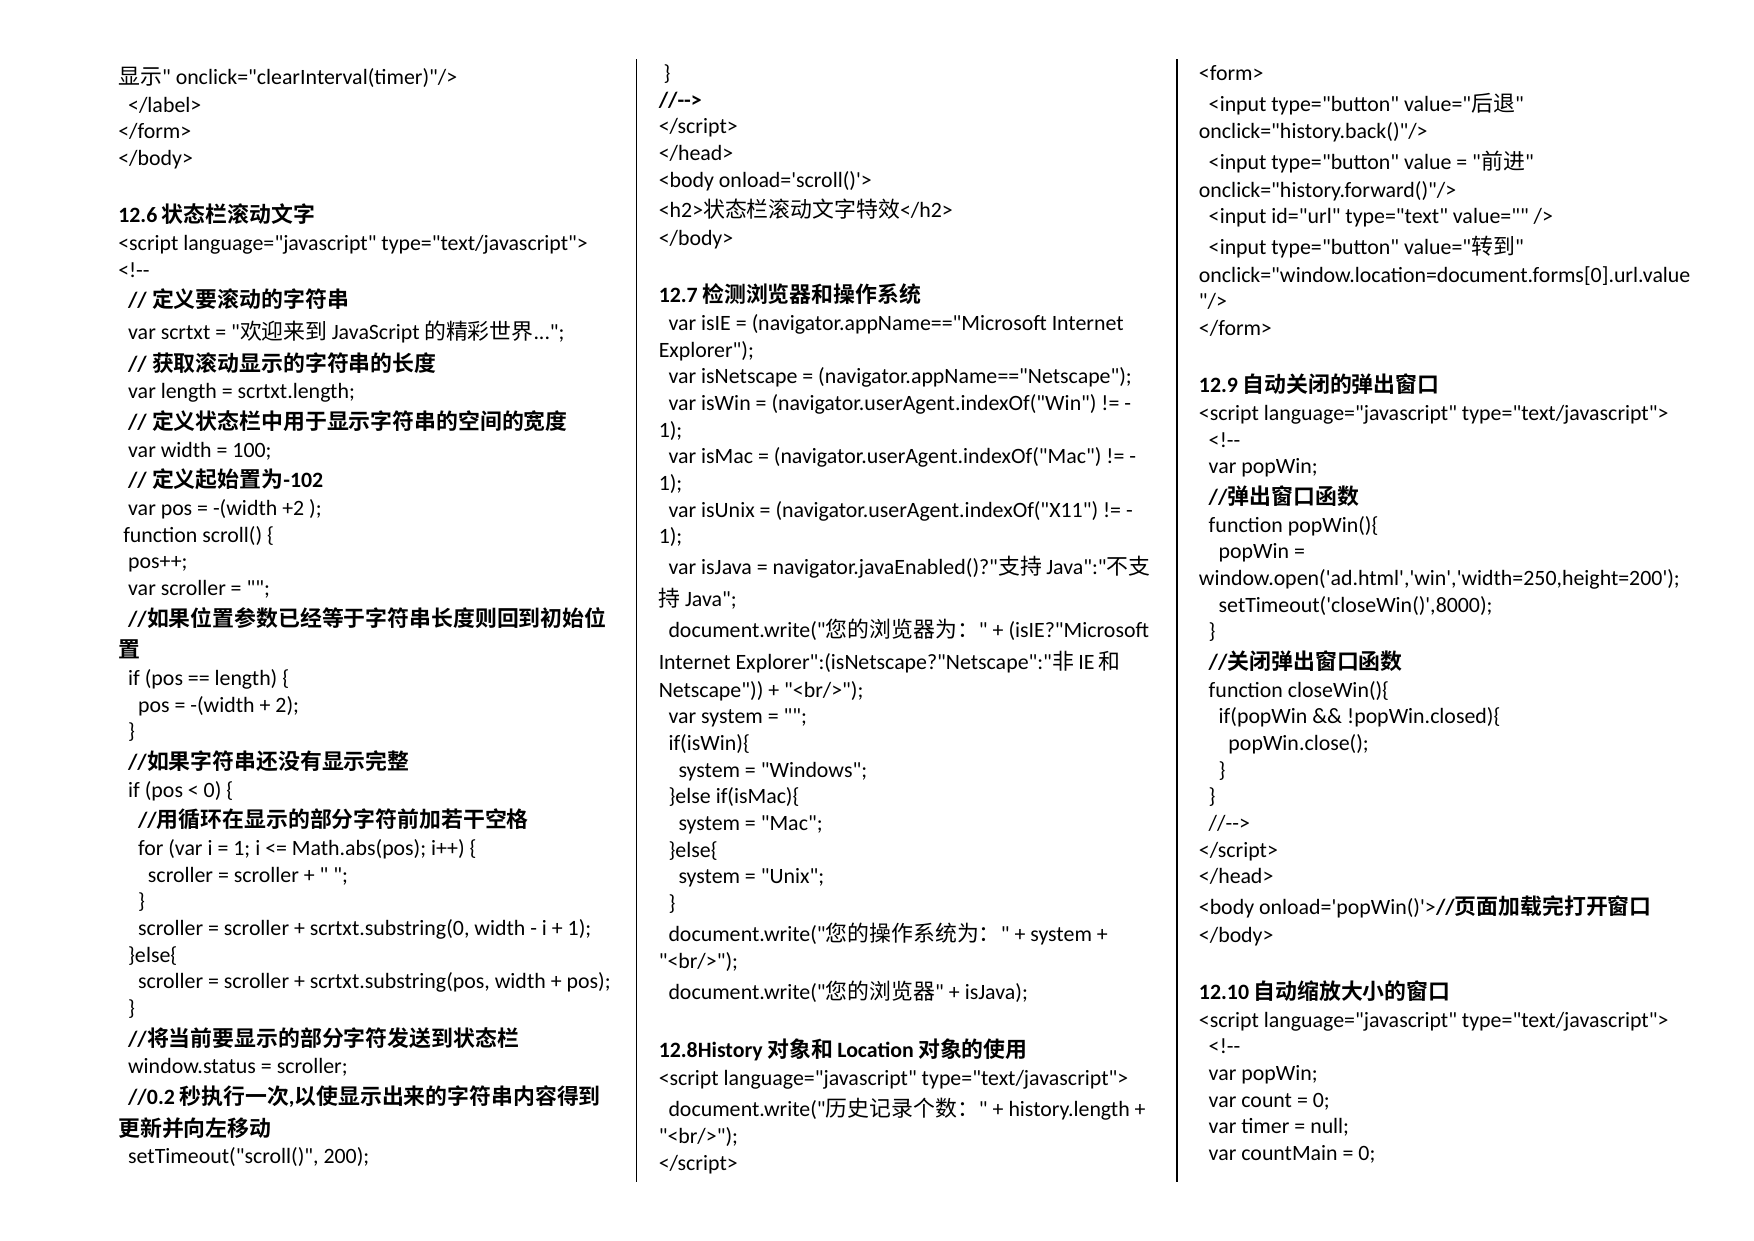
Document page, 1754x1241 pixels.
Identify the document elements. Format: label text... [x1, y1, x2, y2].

text }else{ [118, 941, 614, 967]
text var timer = null; [1199, 1112, 1695, 1139]
text function closeWin(){ [1199, 676, 1695, 702]
text } [658, 59, 1154, 86]
text 12.9自动关闭的弹出窗口 [1199, 367, 1695, 399]
text //--> [1199, 809, 1695, 836]
text </form> [1199, 314, 1695, 341]
text var system = ""; [658, 702, 1154, 729]
text <input type="button" value="转到" onclick="window.location=document.forms[0].url.value"/> [1199, 229, 1695, 314]
text scroller = scroller + scrtxt.substring(pos, width + pos); [118, 967, 614, 994]
text <input type="button" value = "前进" onclick="history.forward()"/> [1199, 144, 1695, 202]
text //--> [658, 86, 1154, 112]
text <script language="javascript" type="text/javascript"> [1199, 399, 1695, 426]
text <input id="url" type="text" value="" /> [1199, 202, 1695, 229]
text </body> [1199, 921, 1695, 947]
text </script> [658, 1149, 1154, 1176]
text </head> [1199, 862, 1695, 889]
text setTimeout("scroll()", 200); [118, 1142, 614, 1169]
text <input type="button" value="后退" onclick="history.back()"/> [1199, 86, 1695, 144]
text var width = 100; [118, 436, 614, 462]
text // 定义要滚动的字符串 [118, 282, 614, 314]
text //用循环在显示的部分字符前加若干空格 [118, 802, 614, 834]
text var scroller = ""; [118, 574, 614, 601]
text } [658, 889, 1154, 916]
text var countMain = 0; [1199, 1139, 1695, 1166]
text system = "Mac"; [658, 809, 1154, 836]
text <!-- [1199, 426, 1695, 452]
text <!-- [1199, 1032, 1695, 1059]
text </script> [1199, 836, 1695, 862]
text var isIE = (navigator.appName=="Microsoft Internet Explorer"); [658, 309, 1154, 362]
text <input type="submit" name="Submit2" value="停止显示" onclick="clearInterval(timer)"/> [118, 59, 614, 91]
text if(popWin && !popWin.closed){ [1199, 702, 1695, 729]
text var pos = -(width +2 ); [118, 494, 614, 521]
text <script language="javascript" type="text/javascript"> [118, 229, 614, 256]
text var scrtxt = "欢迎来到JavaScript的精彩世界..."; [118, 314, 614, 346]
text window.status = scroller; [118, 1052, 614, 1079]
text } [1199, 756, 1695, 782]
text } [118, 887, 614, 914]
text 12.8History对象和Location对象的使用 [658, 1032, 1154, 1064]
text <h2>状态栏滚动文字特效</h2> [658, 192, 1154, 224]
text if(isWin){ [658, 729, 1154, 756]
text var count = 0; [1199, 1086, 1695, 1112]
text <body onload='popWin()'>//页面加载完打开窗口 [1199, 889, 1695, 921]
text // 定义起始置为-102 [118, 462, 614, 494]
text <body onload='scroll()'> [658, 166, 1154, 192]
text for (var i = 1; i <= Math.abs(pos); i++) { [118, 834, 614, 861]
text function scroll() { [118, 521, 614, 547]
text popWin = window.open('ad.html','win','width=250,height=200'); [1199, 537, 1695, 591]
text 12.10自动缩放大小的窗口 [1199, 974, 1695, 1006]
text <form> [1199, 59, 1695, 86]
text </body> [118, 144, 614, 171]
text 12.6状态栏滚动文字 [118, 197, 614, 229]
text <!-- [118, 256, 614, 282]
text var length = scrtxt.length; [118, 377, 614, 404]
text }else{ [658, 836, 1154, 862]
text </head> [658, 139, 1154, 166]
text </script> [658, 112, 1154, 139]
text // 获取滚动显示的字符串的长度 [118, 346, 614, 377]
text scroller = scroller + scrtxt.substring(0, width - i + 1); [118, 914, 614, 941]
text document.write("您的操作系统为：" + system + "<br/>"); [658, 916, 1154, 974]
text var isUnix = (navigator.userAgent.indexOf("X11") != -1); [658, 496, 1154, 549]
text system = "Unix"; [658, 862, 1154, 889]
text //关闭弹出窗口函数 [1199, 644, 1695, 676]
text }else if(isMac){ [658, 782, 1154, 809]
text pos = -(width + 2); [118, 691, 614, 717]
text function popWin(){ [1199, 511, 1695, 537]
text var isMac = (navigator.userAgent.indexOf("Mac") != -1); [658, 442, 1154, 496]
text } [118, 994, 614, 1021]
text } [1199, 782, 1695, 809]
text </label> [118, 91, 614, 117]
text //如果位置参数已经等于字符串长度则回到初始位置 [118, 601, 614, 664]
text document.write("历史记录个数：" + history.length + "<br/>"); [658, 1091, 1154, 1149]
text <script language="javascript" type="text/javascript"> [1199, 1006, 1695, 1032]
text system = "Windows"; [658, 756, 1154, 782]
text document.write("您的浏览器为：" + (isIE?"Microsoft Internet Explorer":(isNetscape?"Netscape":"非IE和Netscape")) + "<br/>"); [658, 612, 1154, 702]
text popWin.close(); [1199, 729, 1695, 756]
text //将当前要显示的部分字符发送到状态栏 [118, 1021, 614, 1052]
text //弹出窗口函数 [1199, 479, 1695, 511]
text pos++; [118, 547, 614, 574]
text // 定义状态栏中用于显示字符串的空间的宽度 [118, 404, 614, 436]
text if (pos < 0) { [118, 776, 614, 802]
text } [1199, 617, 1695, 644]
text 12.7检测浏览器和操作系统 [658, 277, 1154, 309]
text </form> [118, 117, 614, 144]
text </body> [658, 224, 1154, 251]
text if (pos == length) { [118, 664, 614, 691]
text scroller = scroller + " "; [118, 861, 614, 887]
text var popWin; [1199, 1059, 1695, 1086]
text setTimeout('closeWin()',8000); [1199, 591, 1695, 617]
text //0.2秒执行一次,以使显示出来的字符串内容得到更新并向左移动 [118, 1079, 614, 1142]
text } [118, 717, 614, 744]
text <script language="javascript" type="text/javascript"> [658, 1064, 1154, 1091]
text var isNetscape = (navigator.appName=="Netscape"); [658, 362, 1154, 389]
text var isJava = navigator.javaEnabled()?"支持Java":"不支持Java"; [658, 549, 1154, 612]
text //如果字符串还没有显示完整 [118, 744, 614, 776]
text var isWin = (navigator.userAgent.indexOf("Win") != -1); [658, 389, 1154, 442]
text document.write("您的浏览器" + isJava); [658, 974, 1154, 1006]
text var popWin; [1199, 452, 1695, 479]
